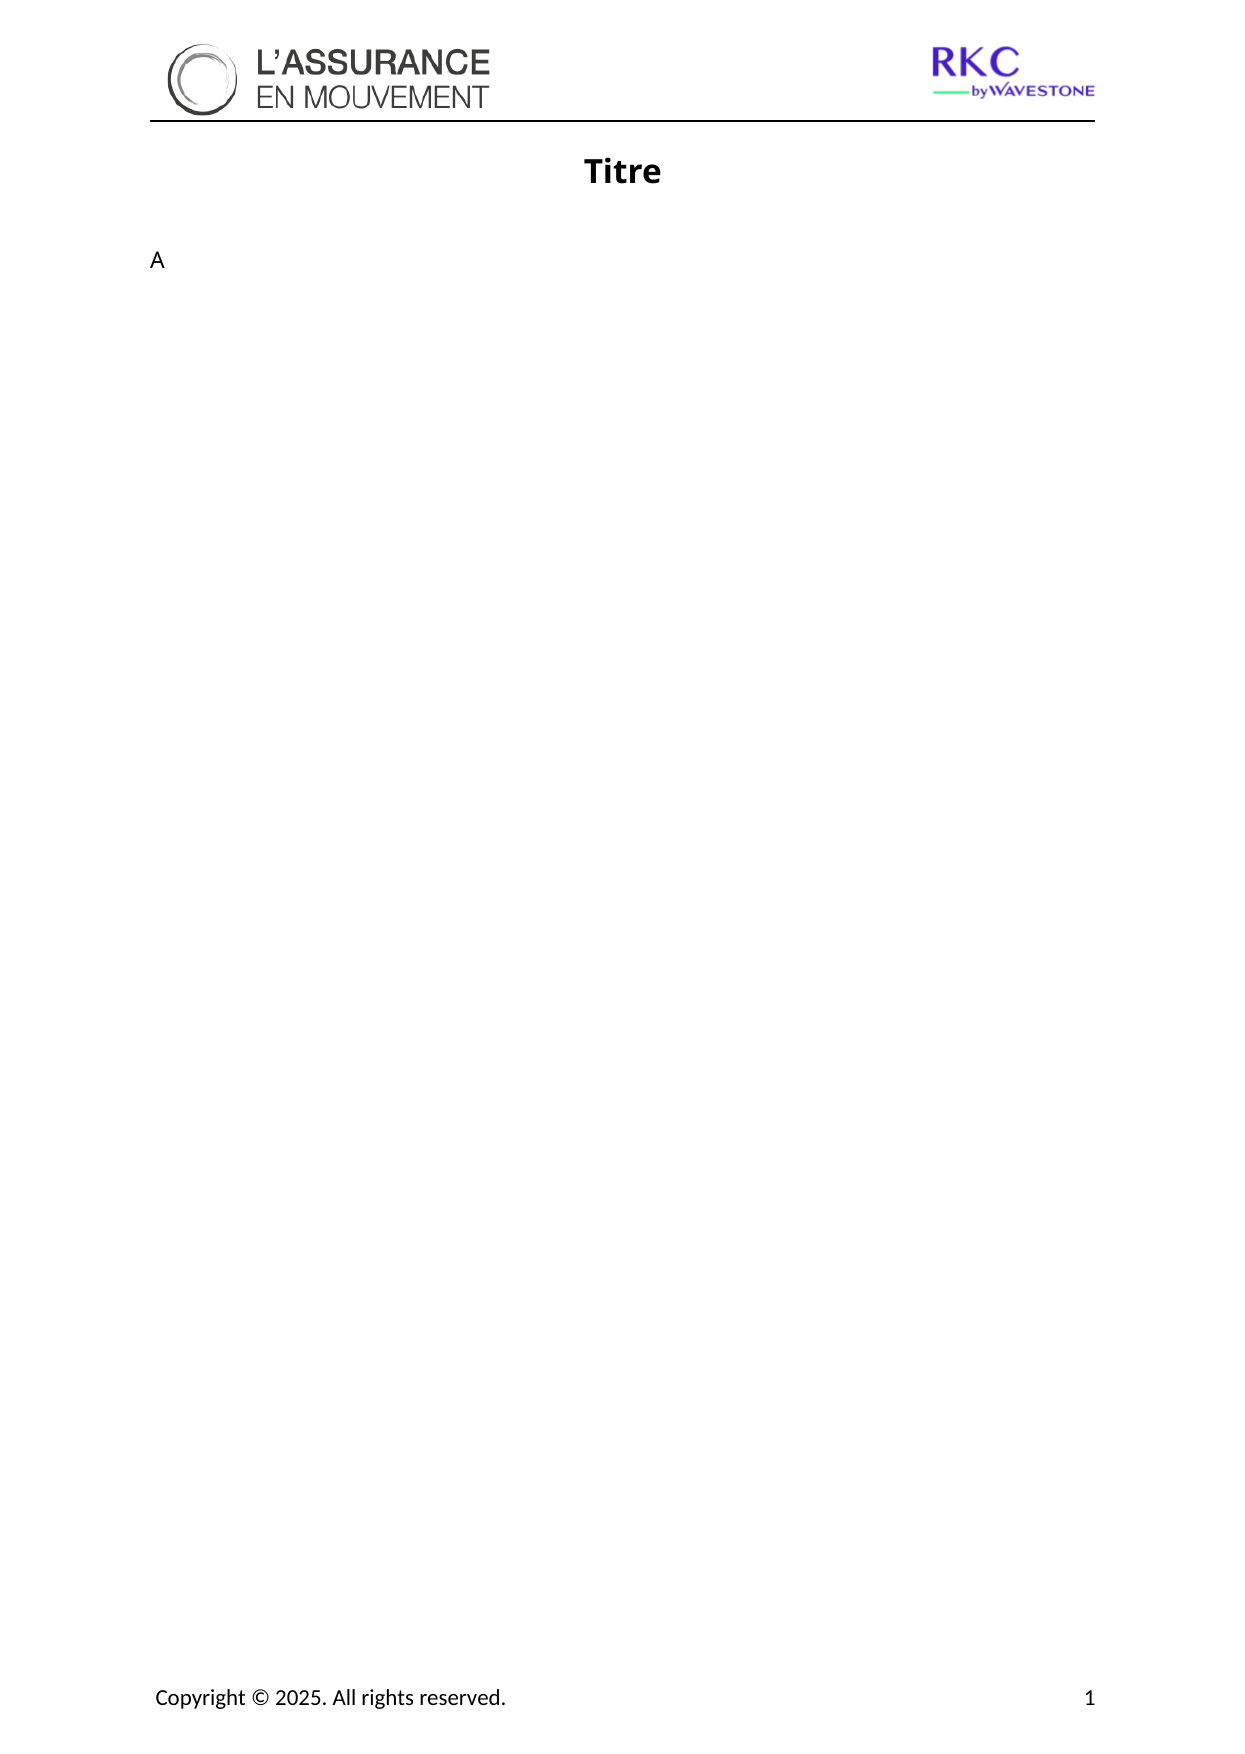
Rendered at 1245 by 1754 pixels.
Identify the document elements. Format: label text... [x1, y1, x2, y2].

picture [150, 43, 508, 116]
text Titre [150, 148, 1095, 193]
picture [903, 23, 1105, 116]
text A [150, 244, 1095, 276]
